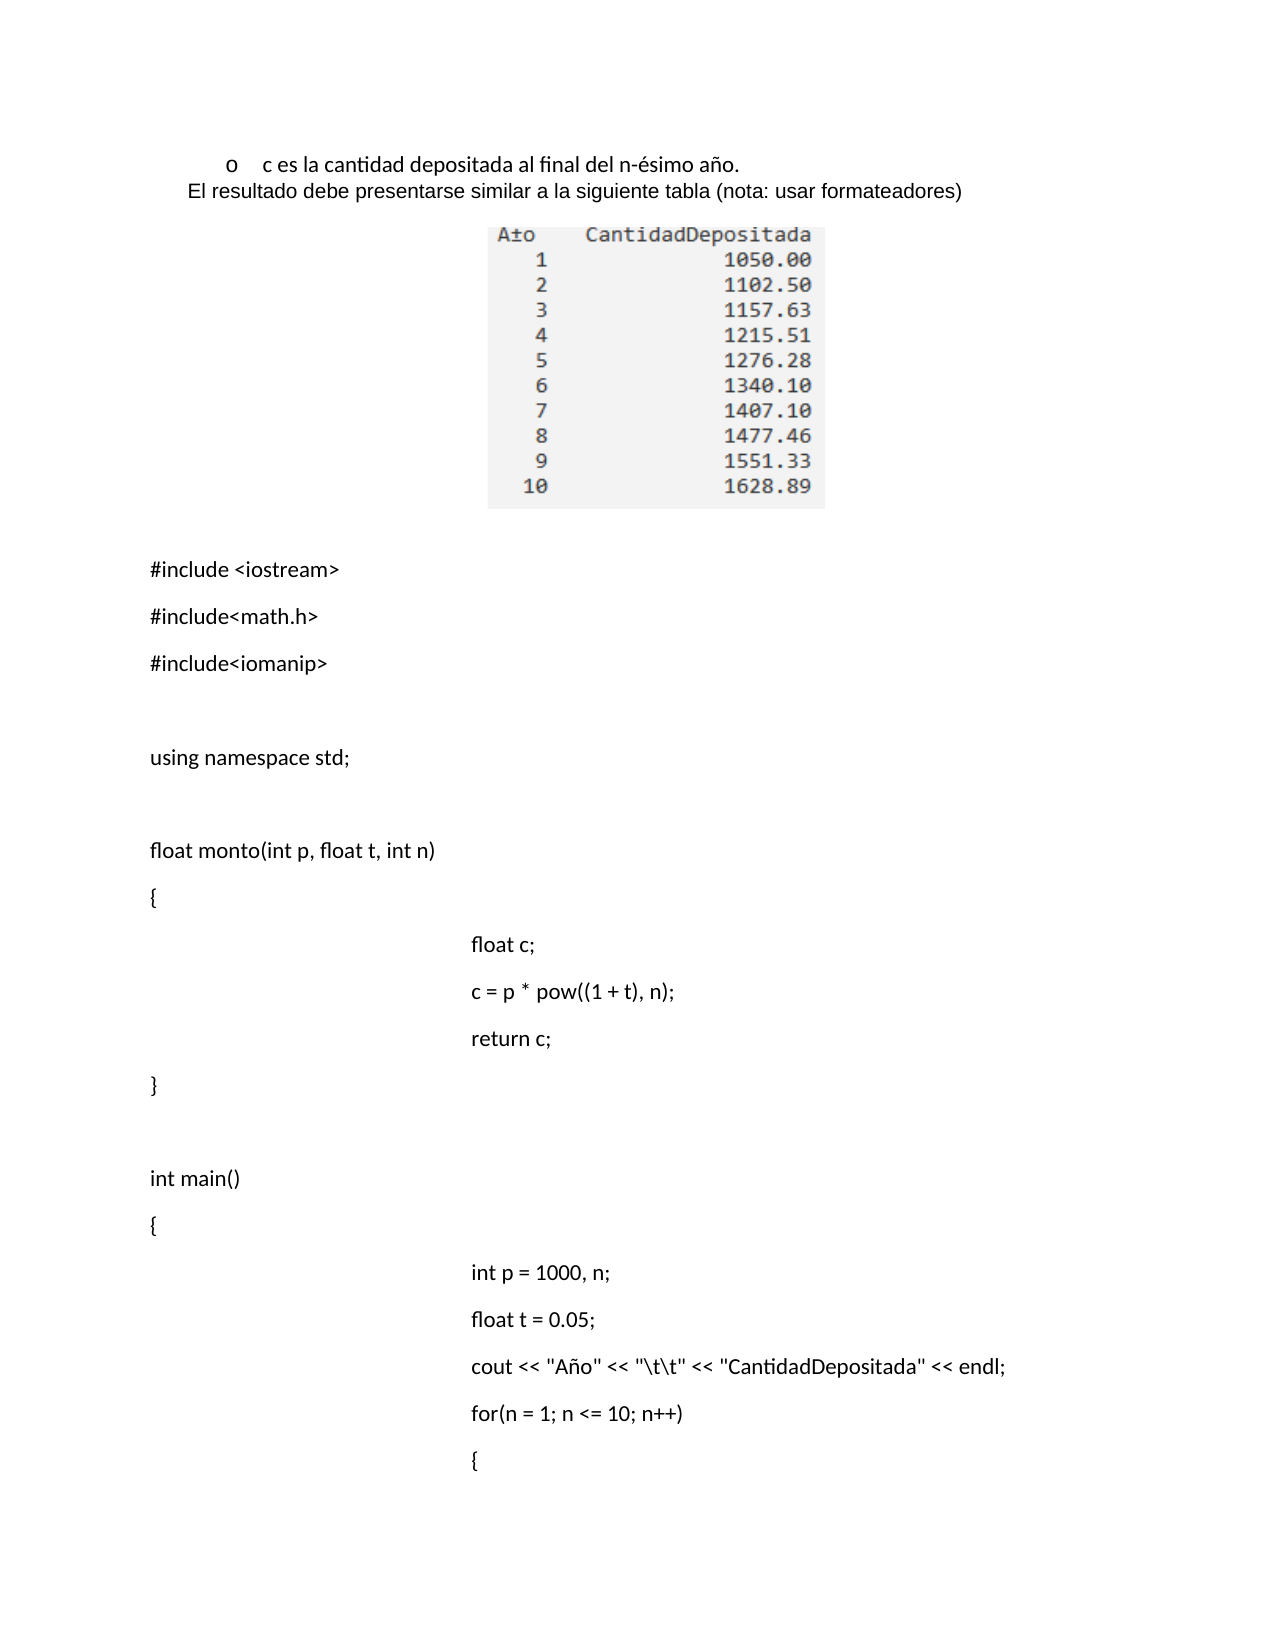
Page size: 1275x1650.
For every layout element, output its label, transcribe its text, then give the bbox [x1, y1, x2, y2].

text { [150, 883, 1125, 911]
text } [150, 1071, 1125, 1099]
text { [150, 1446, 1125, 1474]
text float c; [150, 930, 1125, 958]
text #include<math.h> [150, 602, 1125, 630]
text return c; [150, 1024, 1125, 1052]
list El resultado debe presentarse similar a la siguiente tabla (nota: usar formateadores) [187, 179, 1125, 203]
text float t = 0.05; [150, 1305, 1125, 1333]
text using namespace std; [150, 743, 1125, 771]
text #include <iostream> [150, 555, 1125, 583]
text c = p * pow((1 + t), n); [150, 977, 1125, 1005]
text { [150, 1211, 1125, 1239]
picture [487, 227, 826, 509]
text float monto(int p, float t, int n) [150, 836, 1125, 864]
list c es la cantidad depositada al final del n-ésimo año. [225, 150, 1125, 179]
text for(n = 1; n <= 10; n++) [150, 1399, 1125, 1427]
text int main() [150, 1164, 1125, 1193]
text int p = 1000, n; [150, 1258, 1125, 1286]
text cout << "Año" << "\t\t" << "CantidadDepositada" << endl; [150, 1352, 1125, 1380]
text #include<iomanip> [150, 649, 1125, 677]
